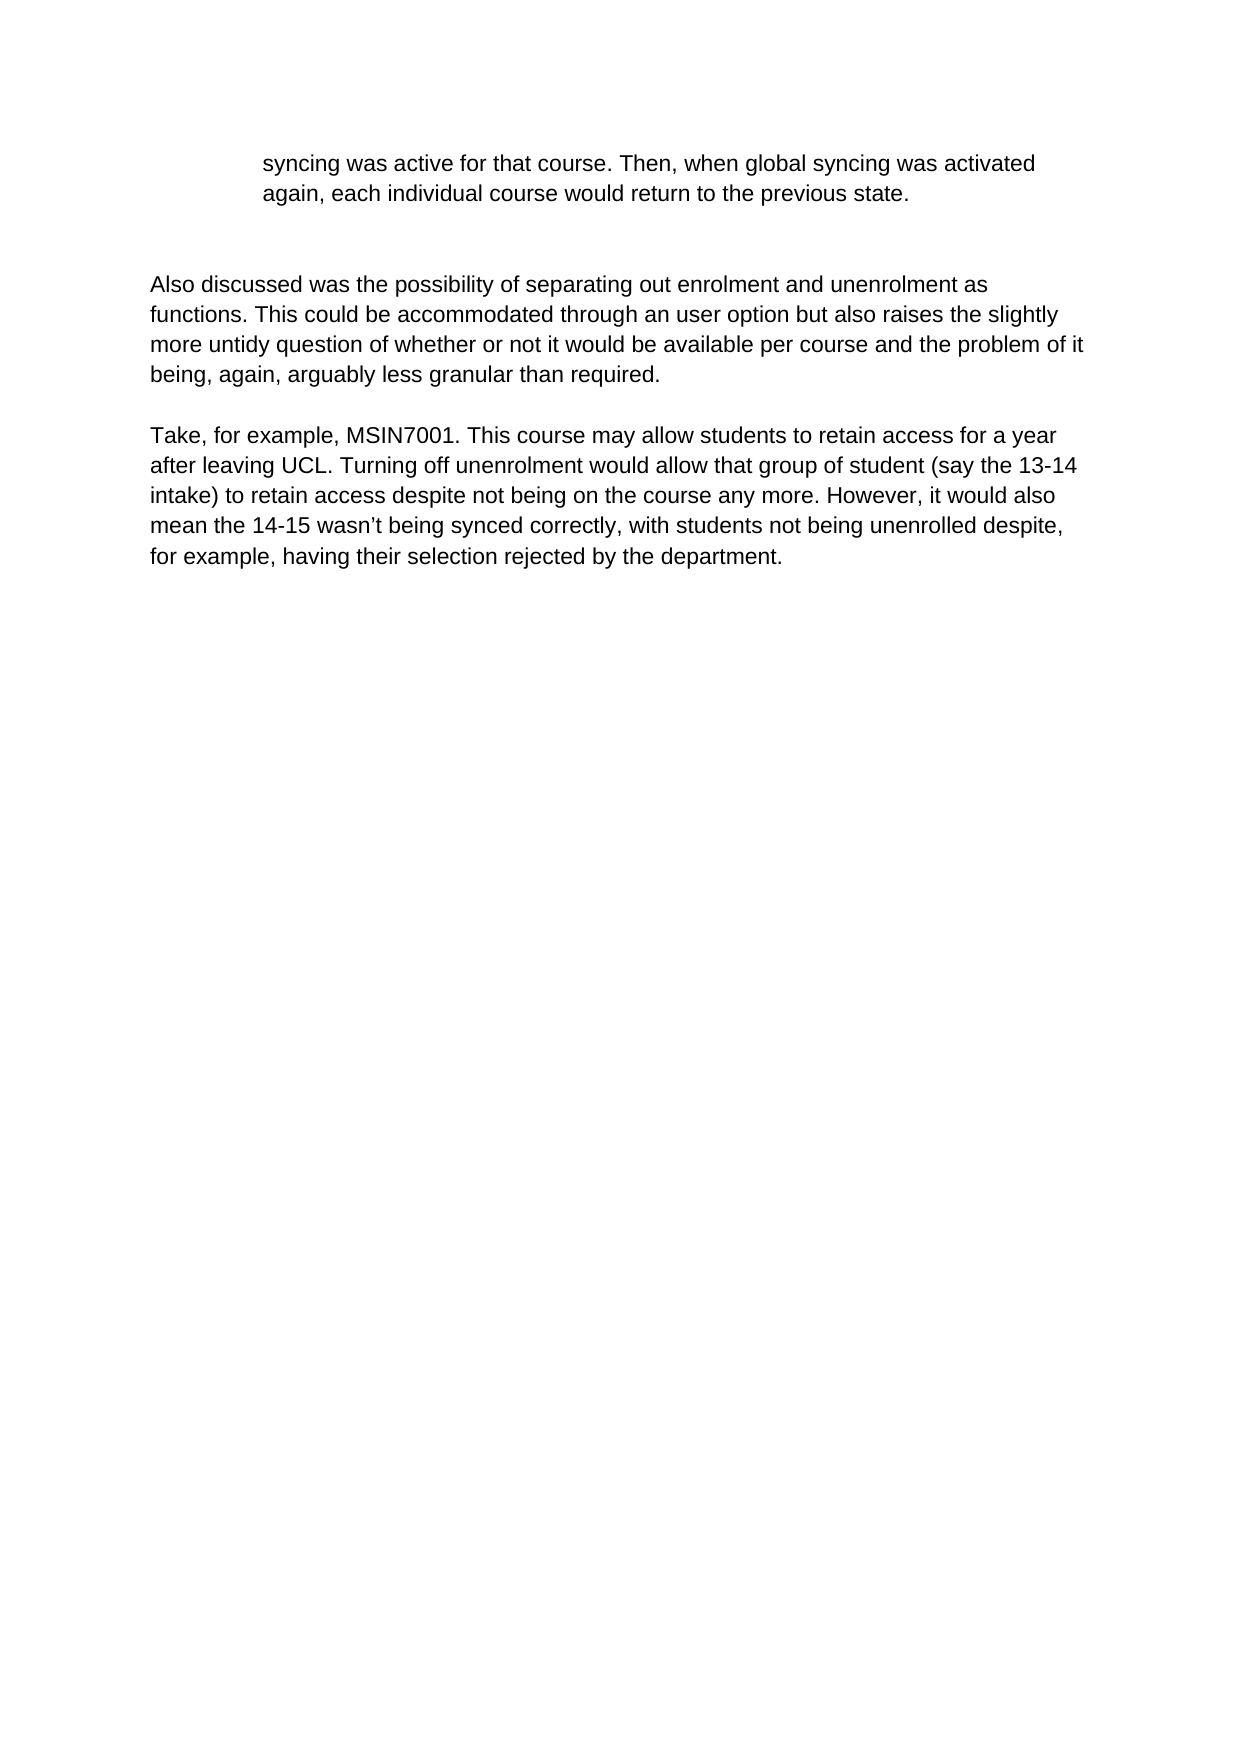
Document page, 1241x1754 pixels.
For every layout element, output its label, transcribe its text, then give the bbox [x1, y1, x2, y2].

text Also discussed was the possibility of separating out enrolment and unenrolment as functions. This could be accommodated through an user option but also raises the slightly more untidy question of whether or not it would be available per course and the problem of it being, again, arguably less granular than required. [150, 271, 1090, 388]
text Take, for example, MSIN7001. This course may allow students to retain access for a year after leaving UCL. Turning off unenrolment would allow that group of student (say the 13-14 intake) to retain access despite not being on the course any more. However, it would also mean the 14-15 wasn’t being synced correctly, with students not being unenrolled despite, for example, having their selection rejected by the department. [150, 422, 1090, 569]
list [225, 150, 1090, 207]
